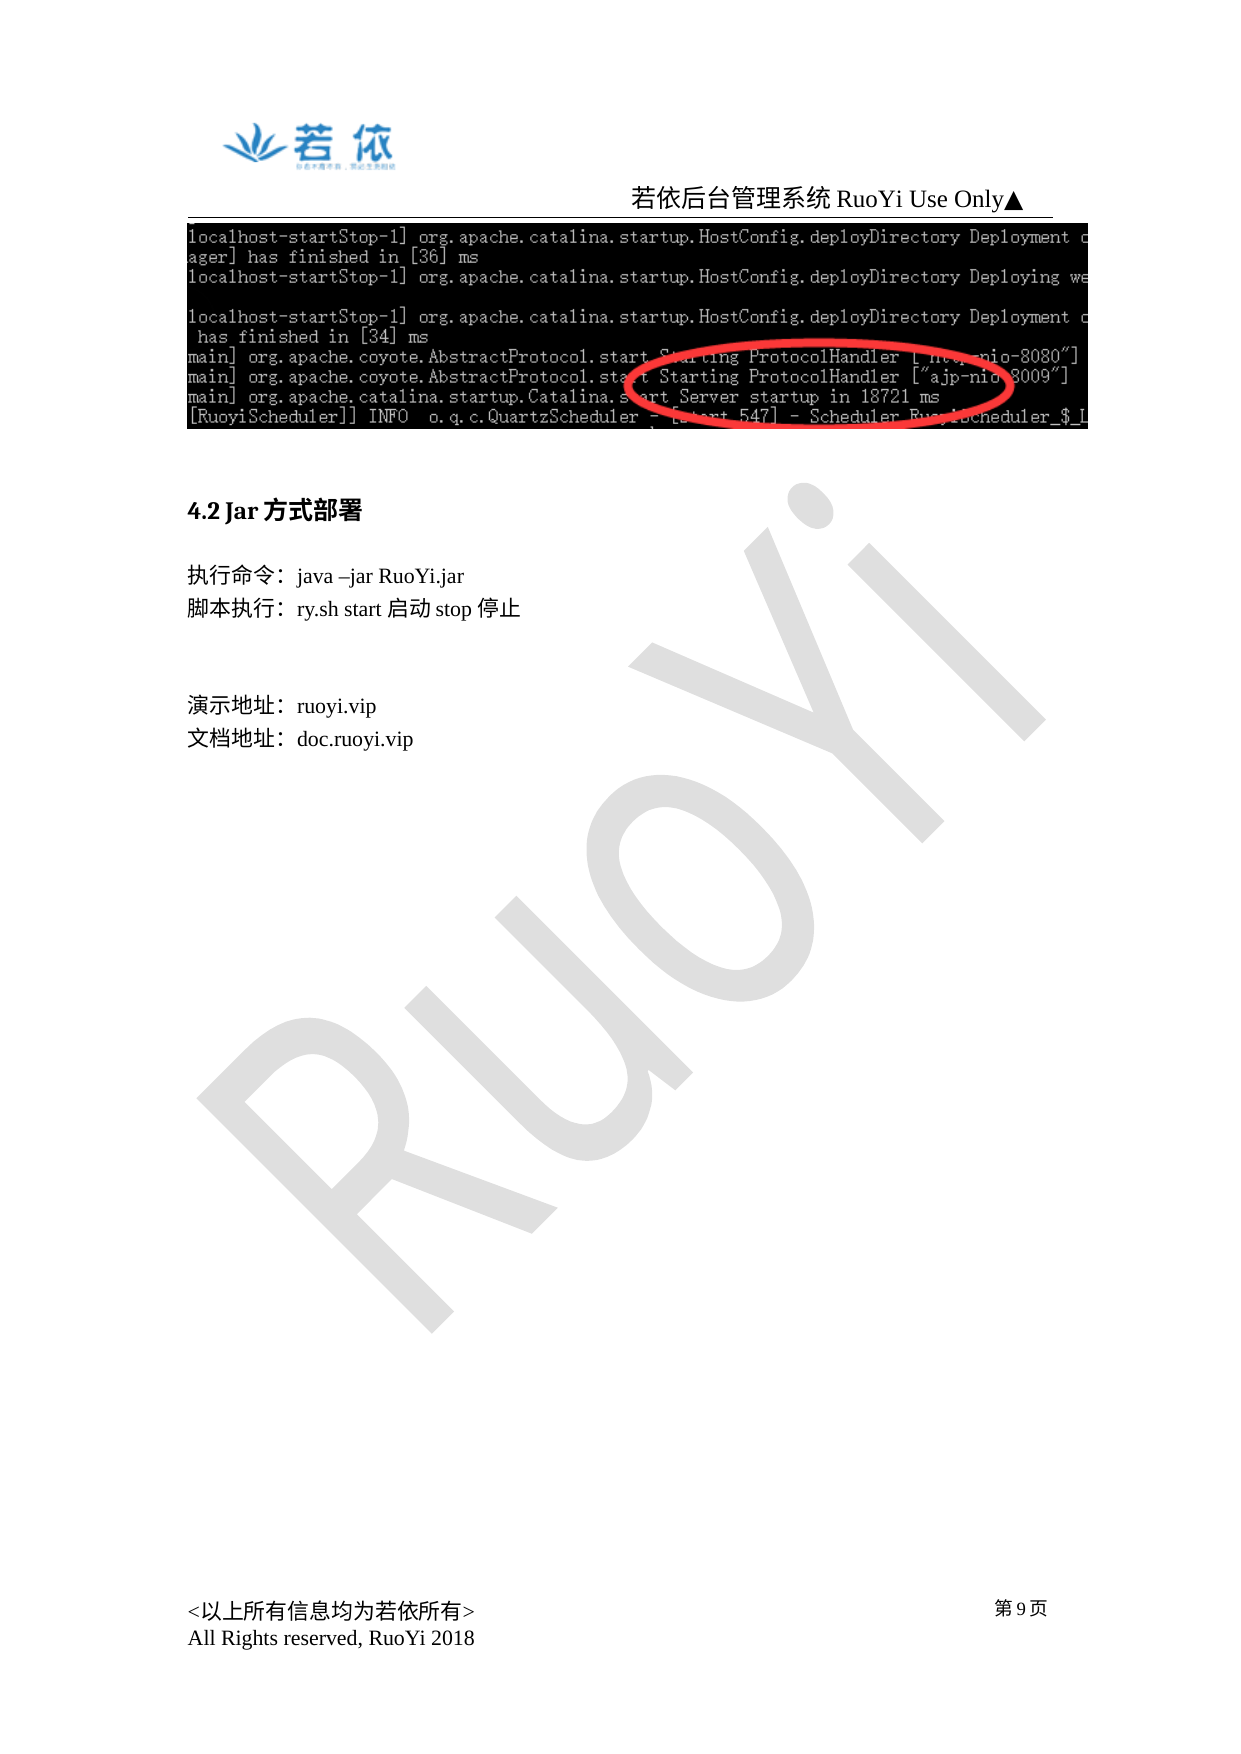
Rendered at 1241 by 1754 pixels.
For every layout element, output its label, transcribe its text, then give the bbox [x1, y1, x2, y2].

picture [187, 223, 1088, 429]
text 执行命令：java –jar RuoYi.jar [187, 558, 1053, 591]
subtitle 4.2 Jar方式部署 [187, 476, 1053, 541]
text 文档地址：doc.ruoyi.vip [187, 721, 1053, 753]
text 演示地址：ruoyi.vip [187, 688, 1053, 721]
picture [216, 88, 407, 207]
text 脚本执行：ry.sh start 启动stop 停止 [187, 591, 1053, 623]
